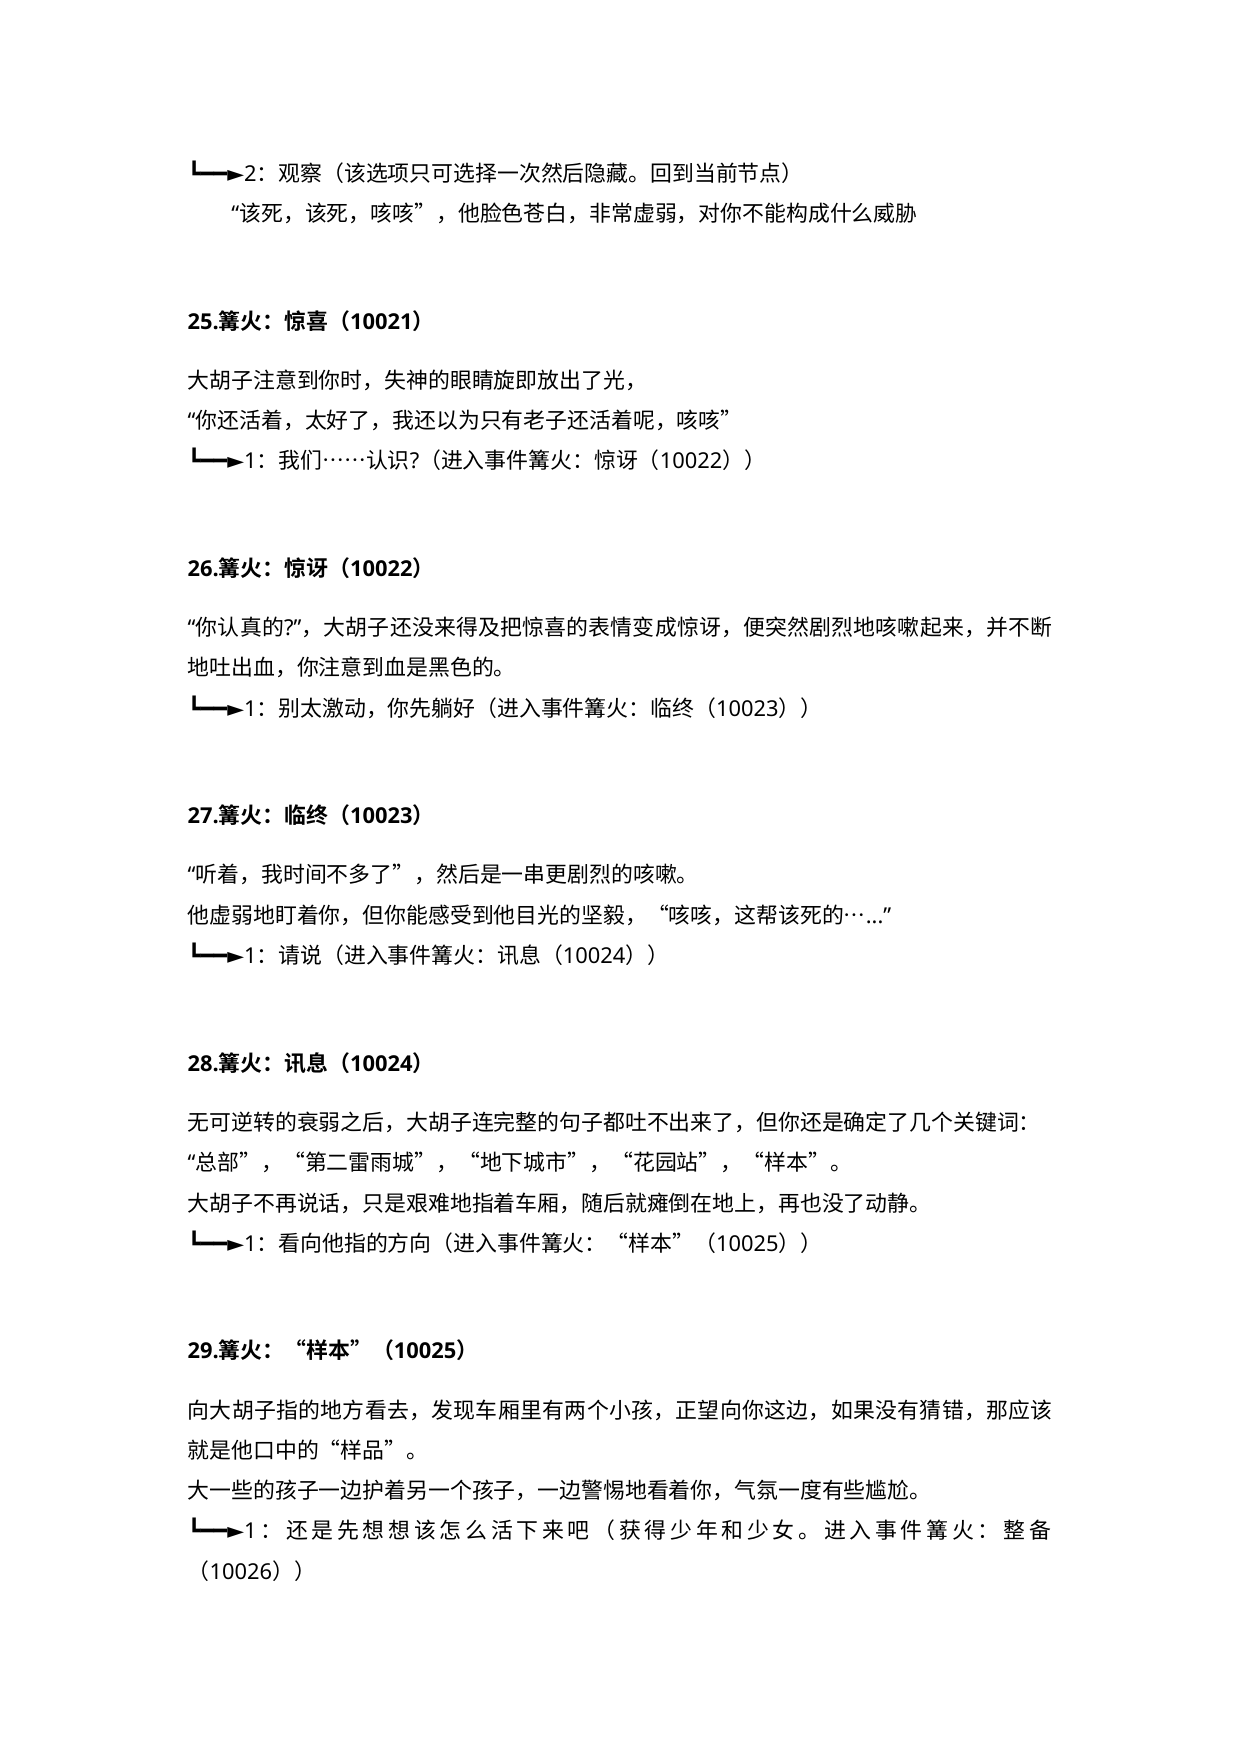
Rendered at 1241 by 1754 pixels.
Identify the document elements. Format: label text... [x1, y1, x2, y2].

text ┗━━►1：看向他指的方向（进入事件篝火：“样本”（10025）） [187, 1222, 1053, 1262]
text 无可逆转的衰弱之后，大胡子连完整的句子都吐不出来了，但你还是确定了几个关键词： [187, 1101, 1053, 1141]
subtitle 28.篝火：讯息（10024） [187, 1042, 1053, 1082]
text ┗━━►1：别太激动，你先躺好（进入事件篝火：临终（10023）） [187, 686, 1053, 727]
text 大胡子不再说话，只是艰难地指着车厢，随后就瘫倒在地上，再也没了动静。 [187, 1181, 1053, 1222]
text ┗━━►2：观察（该选项只可选择一次然后隐藏。回到当前节点） [187, 151, 1053, 192]
text ┗━━►1：请说（进入事件篝火：讯息（10024）） [187, 934, 1053, 974]
subtitle 29.篝火：“样本”（10025） [187, 1329, 1053, 1369]
text “总部”，“第二雷雨城”，“地下城市”，“花园站”，“样本”。 [187, 1141, 1053, 1181]
text “该死，该死，咳咳”，他脸色苍白，非常虚弱，对你不能构成什么威胁 [187, 192, 1053, 232]
text ┗━━►1：还是先想想该怎么活下来吧（获得少年和少女。进入事件篝火：整备（10026）） [187, 1509, 1053, 1590]
subtitle 26.篝火：惊讶（10022） [187, 547, 1053, 587]
text “你认真的?”，大胡子还没来得及把惊喜的表情变成惊讶，便突然剧烈地咳嗽起来，并不断地吐出血，你注意到血是黑色的。 [187, 606, 1053, 686]
subtitle 25.篝火：惊喜（10021） [187, 299, 1053, 340]
subtitle 27.篝火：临终（10023） [187, 794, 1053, 834]
text 他虚弱地盯着你，但你能感受到他目光的坚毅，“咳咳，这帮该死的…...” [187, 893, 1053, 934]
text 向大胡子指的地方看去，发现车厢里有两个小孩，正望向你这边，如果没有猜错，那应该就是他口中的“样品”。 [187, 1388, 1053, 1469]
text 大胡子注意到你时，失神的眼睛旋即放出了光， [187, 358, 1053, 399]
text “你还活着，太好了，我还以为只有老子还活着呢，咳咳” [187, 399, 1053, 439]
text ┗━━►1：我们……认识?（进入事件篝火：惊讶（10022）） [187, 439, 1053, 479]
text “听着，我时间不多了”，然后是一串更剧烈的咳嗽。 [187, 853, 1053, 893]
text 大一些的孩子一边护着另一个孩子，一边警惕地看着你，气氛一度有些尴尬。 [187, 1469, 1053, 1509]
